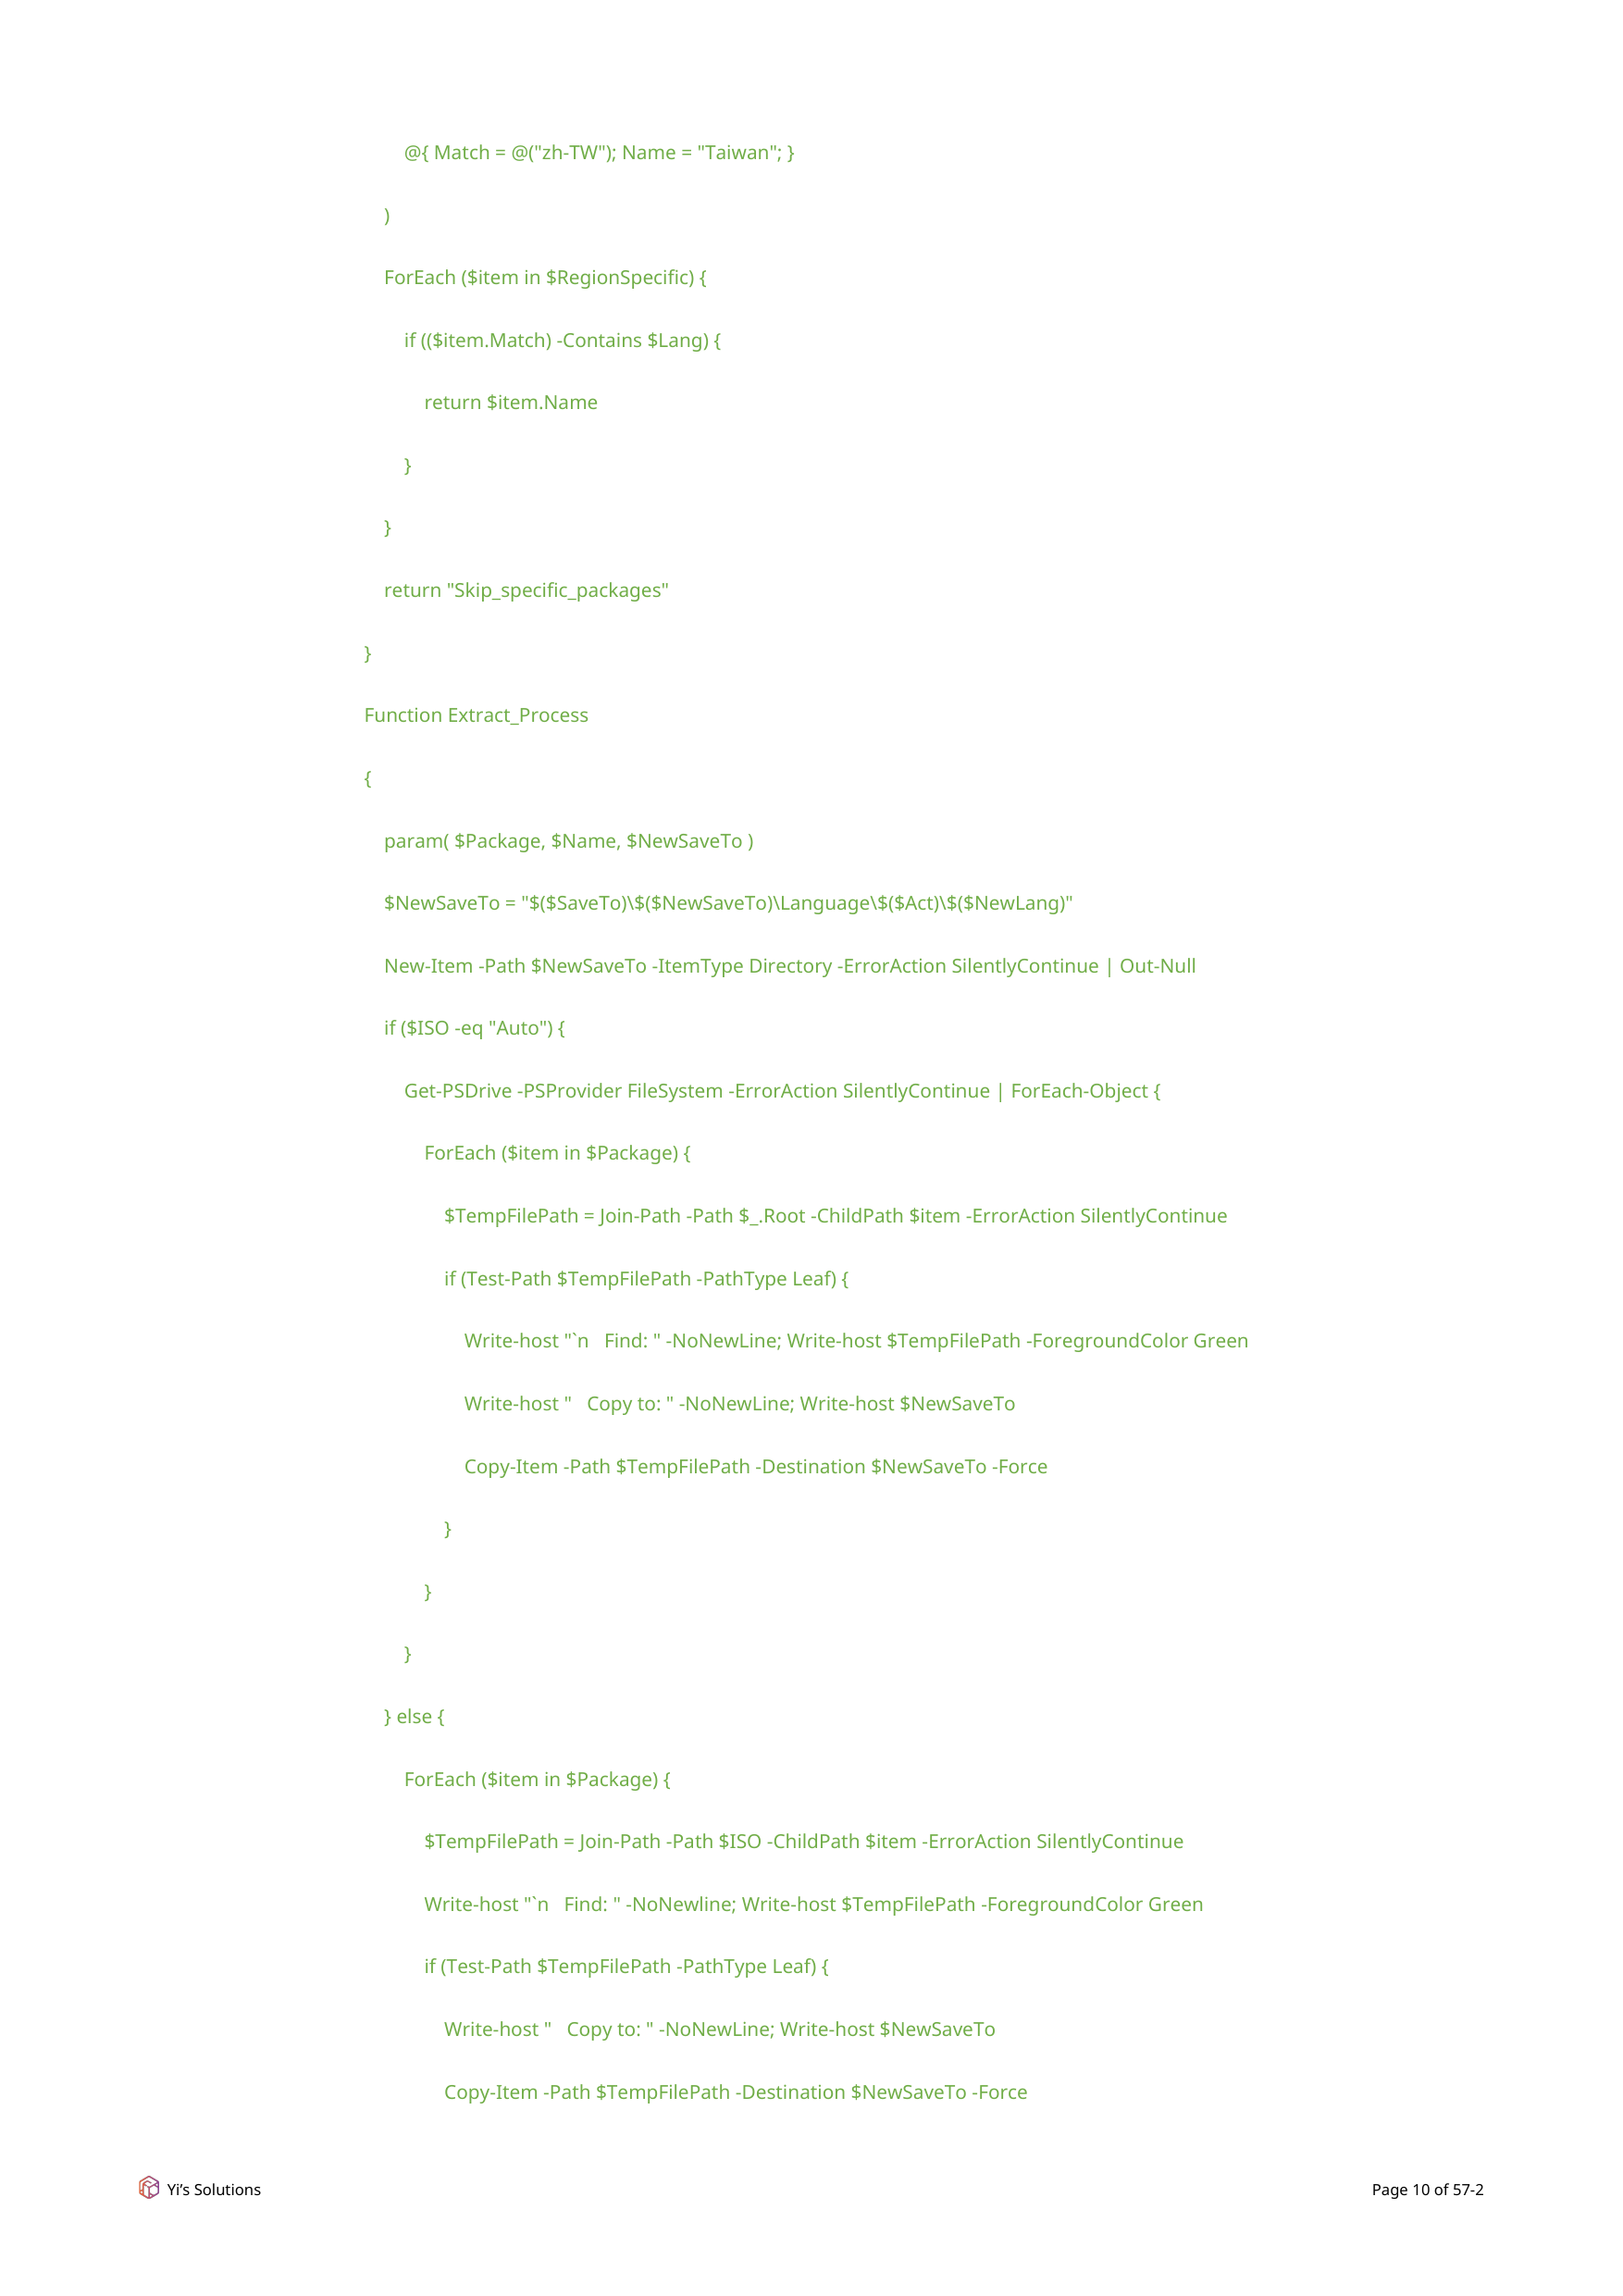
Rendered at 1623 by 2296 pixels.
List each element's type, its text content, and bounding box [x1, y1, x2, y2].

list New-Item -Path $NewSaveTo -ItemType Directory -ErrorAction SilentlyContinue | Out-Null [344, 952, 1484, 978]
list if (($item.Match) -Contains $Lang) { [344, 327, 1484, 353]
list $NewSaveTo = "$($SaveTo)\$($NewSaveTo)\Language\$($Act)\$($NewLang)" [344, 889, 1484, 916]
list } [344, 515, 1484, 540]
list } [344, 1515, 1484, 1542]
list $TempFilePath = Join-Path -Path $ISO -ChildPath $item -ErrorAction SilentlyContinue [344, 1828, 1484, 1855]
picture [139, 2176, 159, 2199]
list if (Test-Path $TempFilePath -PathType Leaf) { [344, 1265, 1484, 1291]
list Write-host "`n Find: " -NoNewline; Write-host $TempFilePath -ForegroundColor Green [344, 1891, 1484, 1917]
list if (Test-Path $TempFilePath -PathType Leaf) { [344, 1954, 1484, 1980]
list return "Skip_specific_packages" [344, 577, 1484, 603]
list $TempFilePath = Join-Path -Path $_.Root -ChildPath $item -ErrorAction SilentlyContinue [344, 1202, 1484, 1229]
list Get-PSDrive -PSProvider FileSystem -ErrorAction SilentlyContinue | ForEach-Object { [344, 1077, 1484, 1103]
list } else { [344, 1703, 1484, 1729]
list Write-host " Copy to: " -NoNewLine; Write-host $NewSaveTo [344, 2016, 1484, 2042]
list } [344, 1640, 1484, 1667]
list Write-host "`n Find: " -NoNewLine; Write-host $TempFilePath -ForegroundColor Green [344, 1327, 1484, 1354]
list ForEach ($item in $Package) { [344, 1140, 1484, 1166]
list Function Extract_Process [344, 701, 1484, 728]
list param( $Package, $Name, $NewSaveTo ) [344, 827, 1484, 853]
list ) [344, 202, 1484, 228]
list if ($ISO -eq "Auto") { [344, 1014, 1484, 1041]
list Write-host " Copy to: " -NoNewLine; Write-host $NewSaveTo [344, 1390, 1484, 1417]
list ForEach ($item in $RegionSpecific) { [344, 264, 1484, 291]
list } [344, 639, 1484, 665]
list } [344, 452, 1484, 478]
list Copy-Item -Path $TempFilePath -Destination $NewSaveTo -Force [344, 2079, 1484, 2104]
list { [344, 764, 1484, 790]
list Copy-Item -Path $TempFilePath -Destination $NewSaveTo -Force [344, 1453, 1484, 1479]
list ForEach ($item in $Package) { [344, 1766, 1484, 1792]
list return $item.Name [344, 389, 1484, 416]
list } [344, 1578, 1484, 1604]
list @{ Match = @("zh-TW"); Name = "Taiwan"; } [344, 139, 1484, 165]
